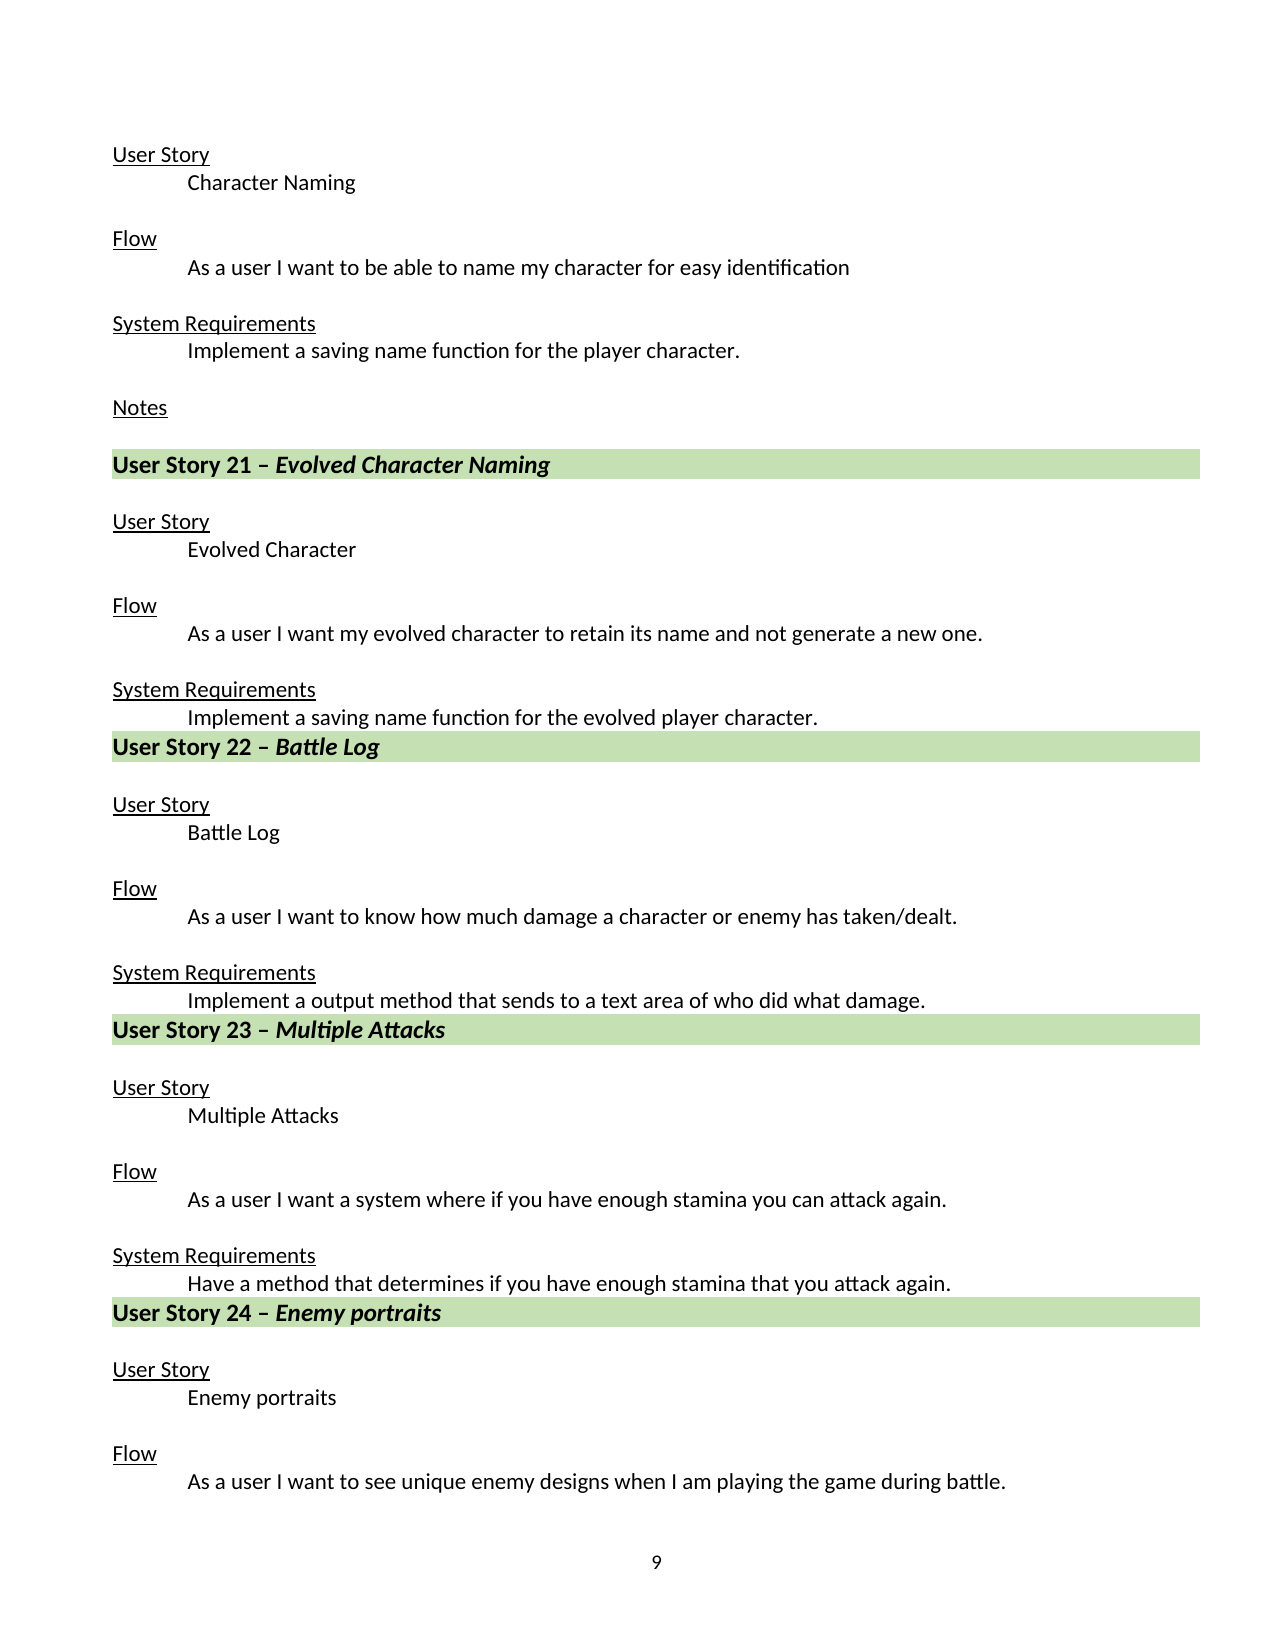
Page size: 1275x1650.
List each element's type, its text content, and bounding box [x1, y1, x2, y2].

text As a user I want to be able to name my character for easy identification [112, 253, 1200, 281]
text System Requirements [112, 309, 1200, 337]
text Flow [112, 1157, 1200, 1185]
text Evolved Character [112, 535, 1200, 563]
text User Story [112, 1355, 1200, 1383]
text Flow [112, 1439, 1200, 1467]
text As a user I want to see unique enemy designs when I am playing the game during battle. [112, 1467, 1200, 1496]
text Character Naming [112, 168, 1200, 197]
text Flow [112, 874, 1200, 902]
text User Story [112, 507, 1200, 535]
text User Story 21 – Evolved Character Naming [112, 449, 1200, 479]
text As a user I want to know how much damage a character or enemy has taken/dealt. [112, 902, 1200, 930]
text Multiple Attacks [112, 1101, 1200, 1129]
text Flow [112, 591, 1200, 619]
text User Story [112, 1073, 1200, 1101]
text Implement a saving name function for the player character. [112, 337, 1200, 365]
text User Story 24 – Enemy portraits [112, 1297, 1200, 1327]
text System Requirements [112, 675, 1200, 703]
text As a user I want my evolved character to retain its name and not generate a new one. [112, 619, 1200, 647]
text Implement a output method that sends to a text area of who did what damage. [112, 986, 1200, 1014]
text Battle Log [112, 818, 1200, 846]
text User Story 22 – Battle Log [112, 731, 1200, 762]
text Flow [112, 224, 1200, 253]
text System Requirements [112, 958, 1200, 986]
text System Requirements [112, 1241, 1200, 1269]
text As a user I want a system where if you have enough stamina you can attack again. [112, 1185, 1200, 1213]
text Implement a saving name function for the evolved player character. [112, 703, 1200, 731]
text User Story [112, 141, 1200, 168]
text Enemy portraits [112, 1383, 1200, 1411]
text User Story 23 – Multiple Attacks [112, 1014, 1200, 1045]
text Notes [112, 393, 1200, 421]
text Have a method that determines if you have enough stamina that you attack again. [112, 1269, 1200, 1297]
text User Story [112, 790, 1200, 818]
